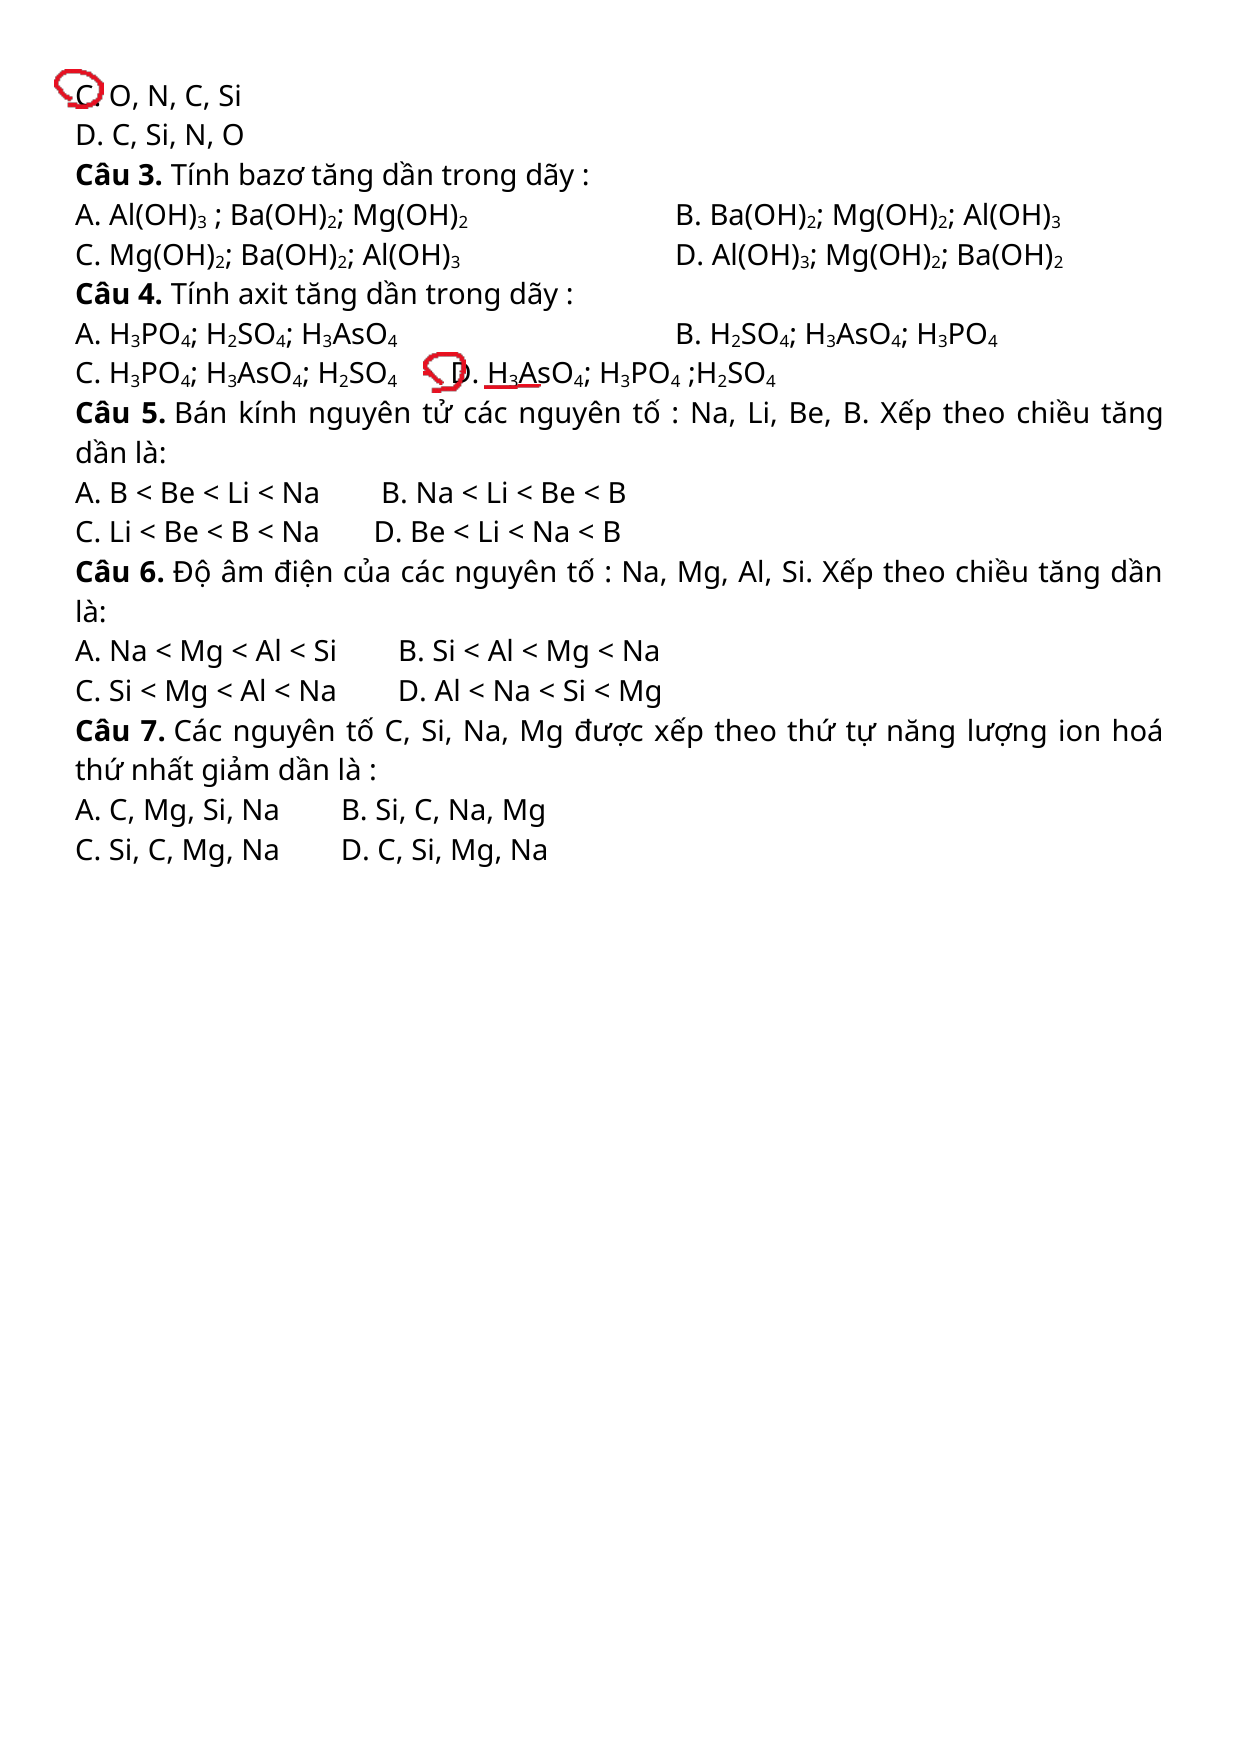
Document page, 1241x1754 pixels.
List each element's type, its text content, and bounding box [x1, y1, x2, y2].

picture [484, 384, 541, 389]
text C. Si < Mg < Al < Na D. Al < Na < Si < Mg [75, 670, 1165, 710]
text Câu 6. Độ âm điện của các nguyên tố : Na, Mg, Al, Si. Xếp theo chiều tăng dần là: [75, 551, 1165, 631]
text Câu 3. Tính bazơ tăng dần trong dãy : [75, 154, 1165, 194]
text C. H3PO4; H3AsO4; H2SO4 D. H3AsO4; H3PO4 ;H2SO4 [466, 353, 1165, 392]
text A. H3PO4; H2SO4; H3AsO4 B. H2SO4; H3AsO4; H3PO4 [75, 313, 1165, 353]
text C. H3PO4; H3AsO4; H2SO4 D. H3AsO4; H3PO4 ;H2SO4 [75, 353, 423, 392]
text C. Mg(OH)2; Ba(OH)2; Al(OH)3 D. Al(OH)3; Mg(OH)2; Ba(OH)2 [75, 234, 1165, 273]
text Câu 4. Tính axit tăng dần trong dãy : [75, 273, 1165, 313]
text D. C, Si, N, O [75, 115, 1165, 154]
picture [54, 69, 104, 109]
text C. Li < Be < B < Na D. Be < Li < Na < B [75, 512, 1165, 551]
text A. Na < Mg < Al < Si B. Si < Al < Mg < Na [75, 631, 1165, 670]
text Câu 5. Bán kính nguyên tử các nguyên tố : Na, Li, Be, B. Xếp theo chiều tăng dần là: [75, 392, 1165, 472]
picture [423, 352, 466, 393]
text A. C, Mg, Si, Na B. Si, C, Na, Mg [75, 789, 1165, 829]
text A. Al(OH)3 ; Ba(OH)2; Mg(OH)2 B. Ba(OH)2; Mg(OH)2; Al(OH)3 [75, 194, 1165, 234]
text C. Si, C, Mg, Na D. C, Si, Mg, Na [75, 829, 1165, 869]
text C. O, N, C, Si [75, 75, 1165, 115]
text A. B < Be < Li < Na B. Na < Li < Be < B [75, 472, 1165, 512]
text Câu 7. Các nguyên tố C, Si, Na, Mg được xếp theo thứ tự năng lượng ion hoá thứ nhất giảm dần là : [75, 710, 1165, 789]
